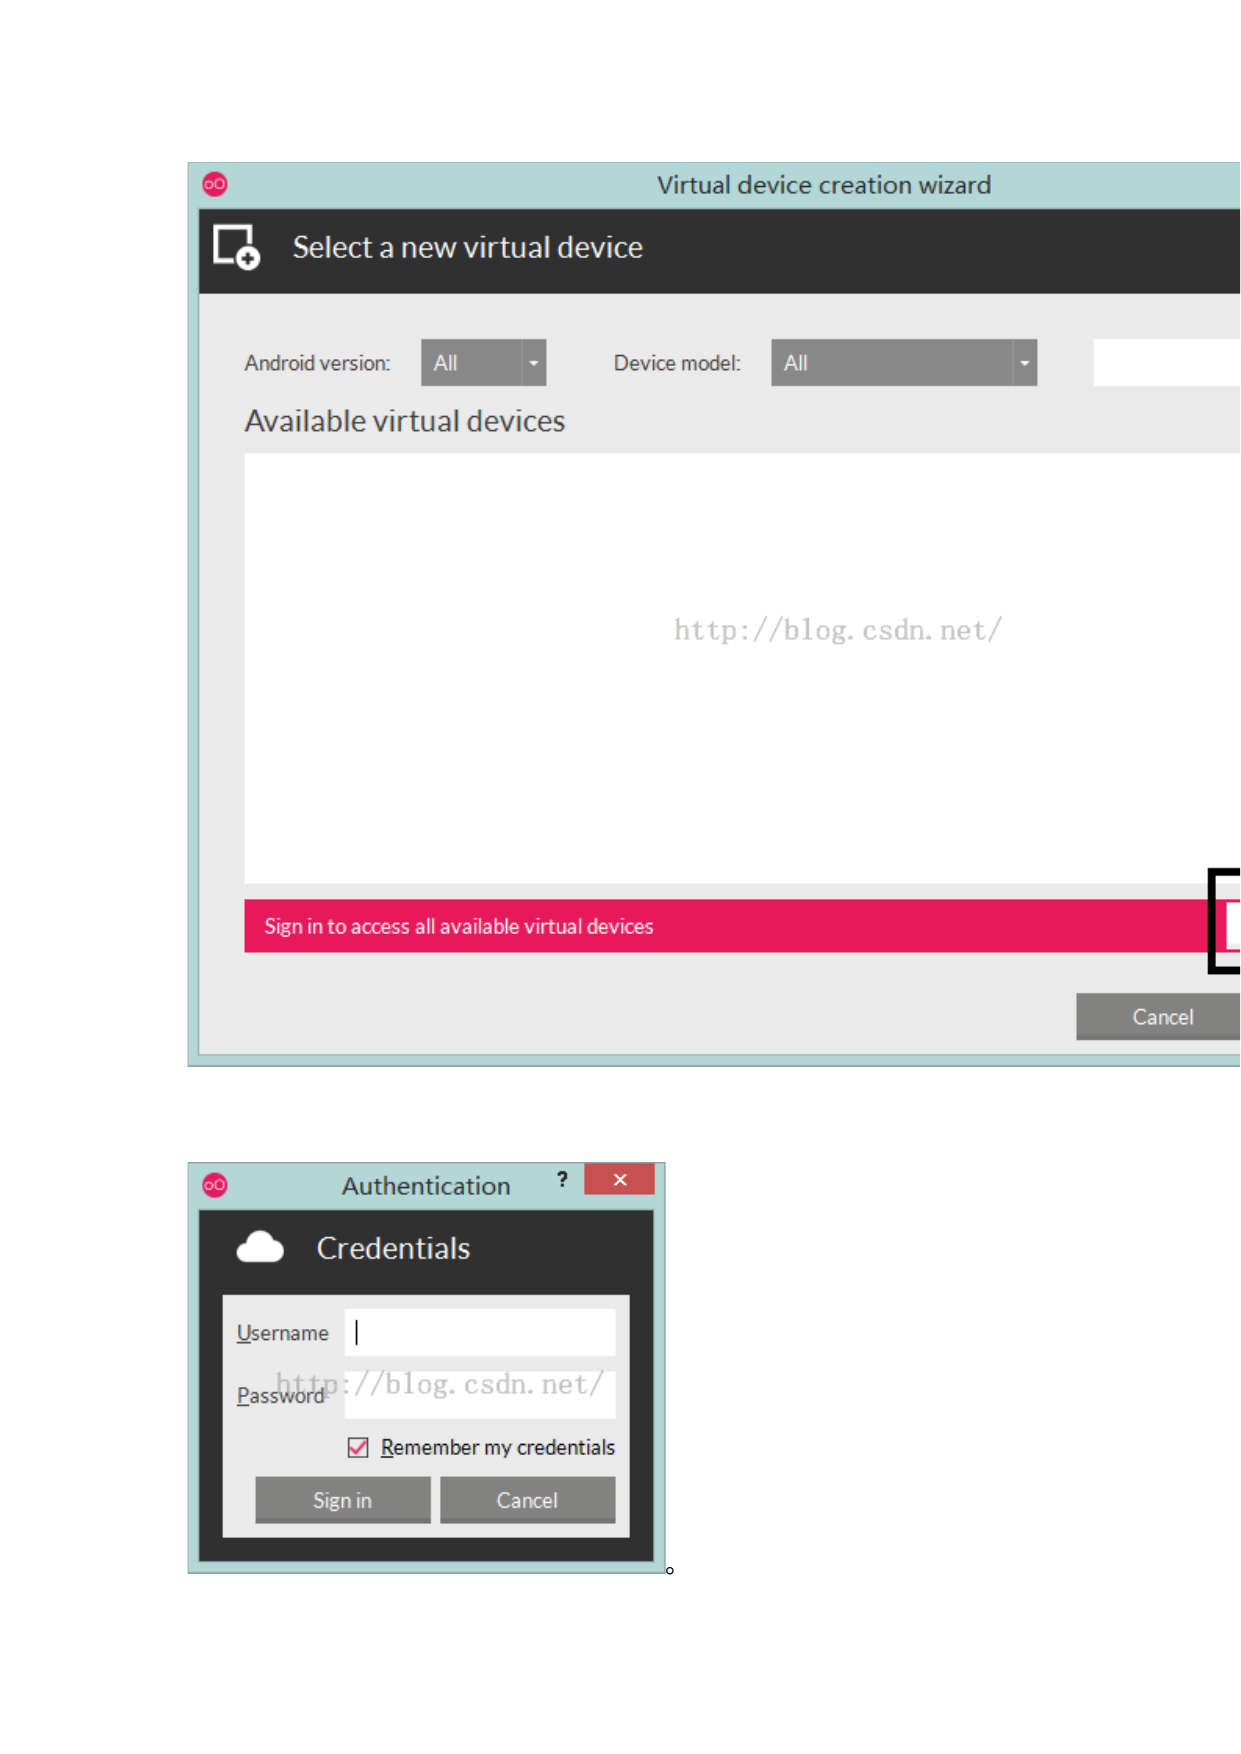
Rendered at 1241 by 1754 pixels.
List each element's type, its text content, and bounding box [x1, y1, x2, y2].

picture [187, 1162, 666, 1574]
picture [187, 162, 1241, 1067]
